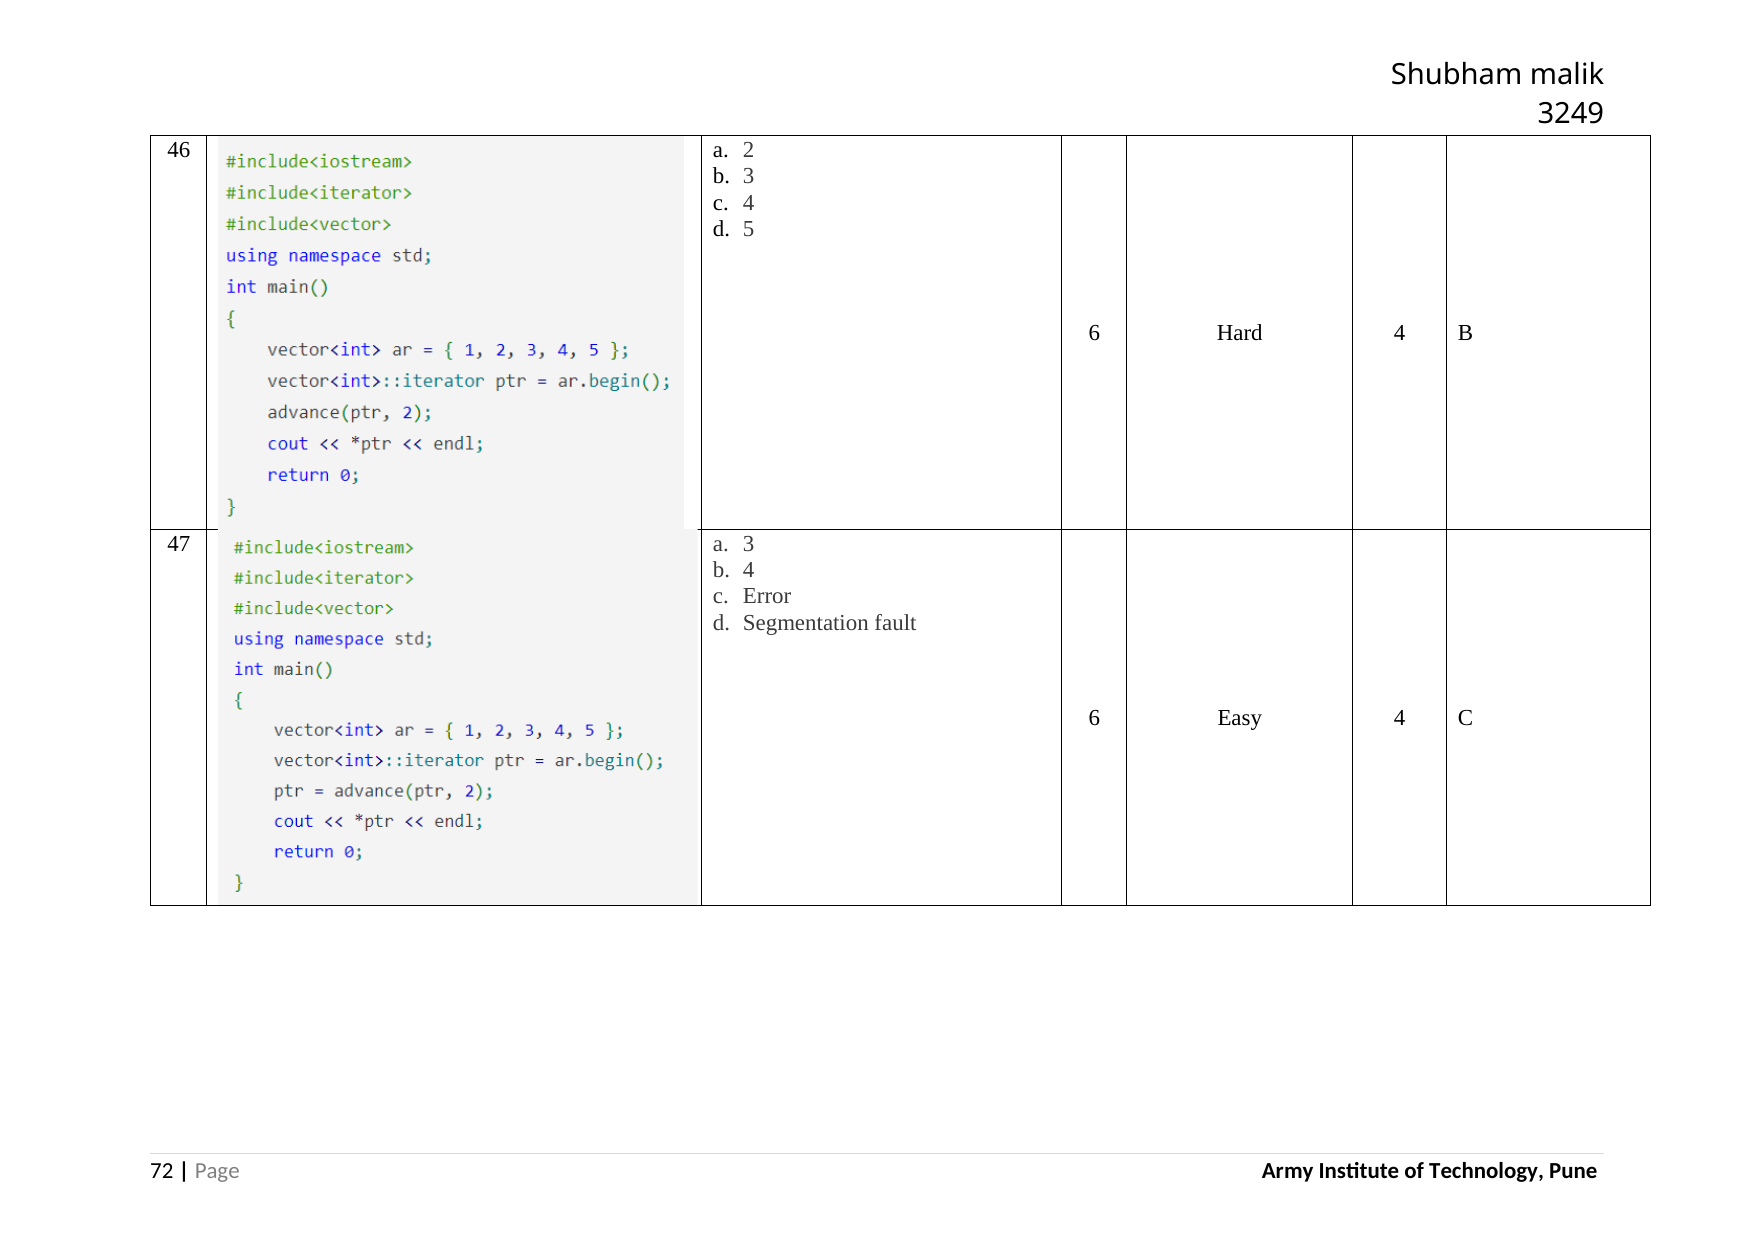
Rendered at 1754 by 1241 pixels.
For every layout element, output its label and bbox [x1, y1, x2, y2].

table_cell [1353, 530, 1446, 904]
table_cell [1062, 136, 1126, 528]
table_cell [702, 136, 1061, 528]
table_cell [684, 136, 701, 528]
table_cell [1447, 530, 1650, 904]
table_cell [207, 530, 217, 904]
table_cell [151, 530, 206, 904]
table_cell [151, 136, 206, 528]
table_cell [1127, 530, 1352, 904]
picture [217, 136, 698, 905]
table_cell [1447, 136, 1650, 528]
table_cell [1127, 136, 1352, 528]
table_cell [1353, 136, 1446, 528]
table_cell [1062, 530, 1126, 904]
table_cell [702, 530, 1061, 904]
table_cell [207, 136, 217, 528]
